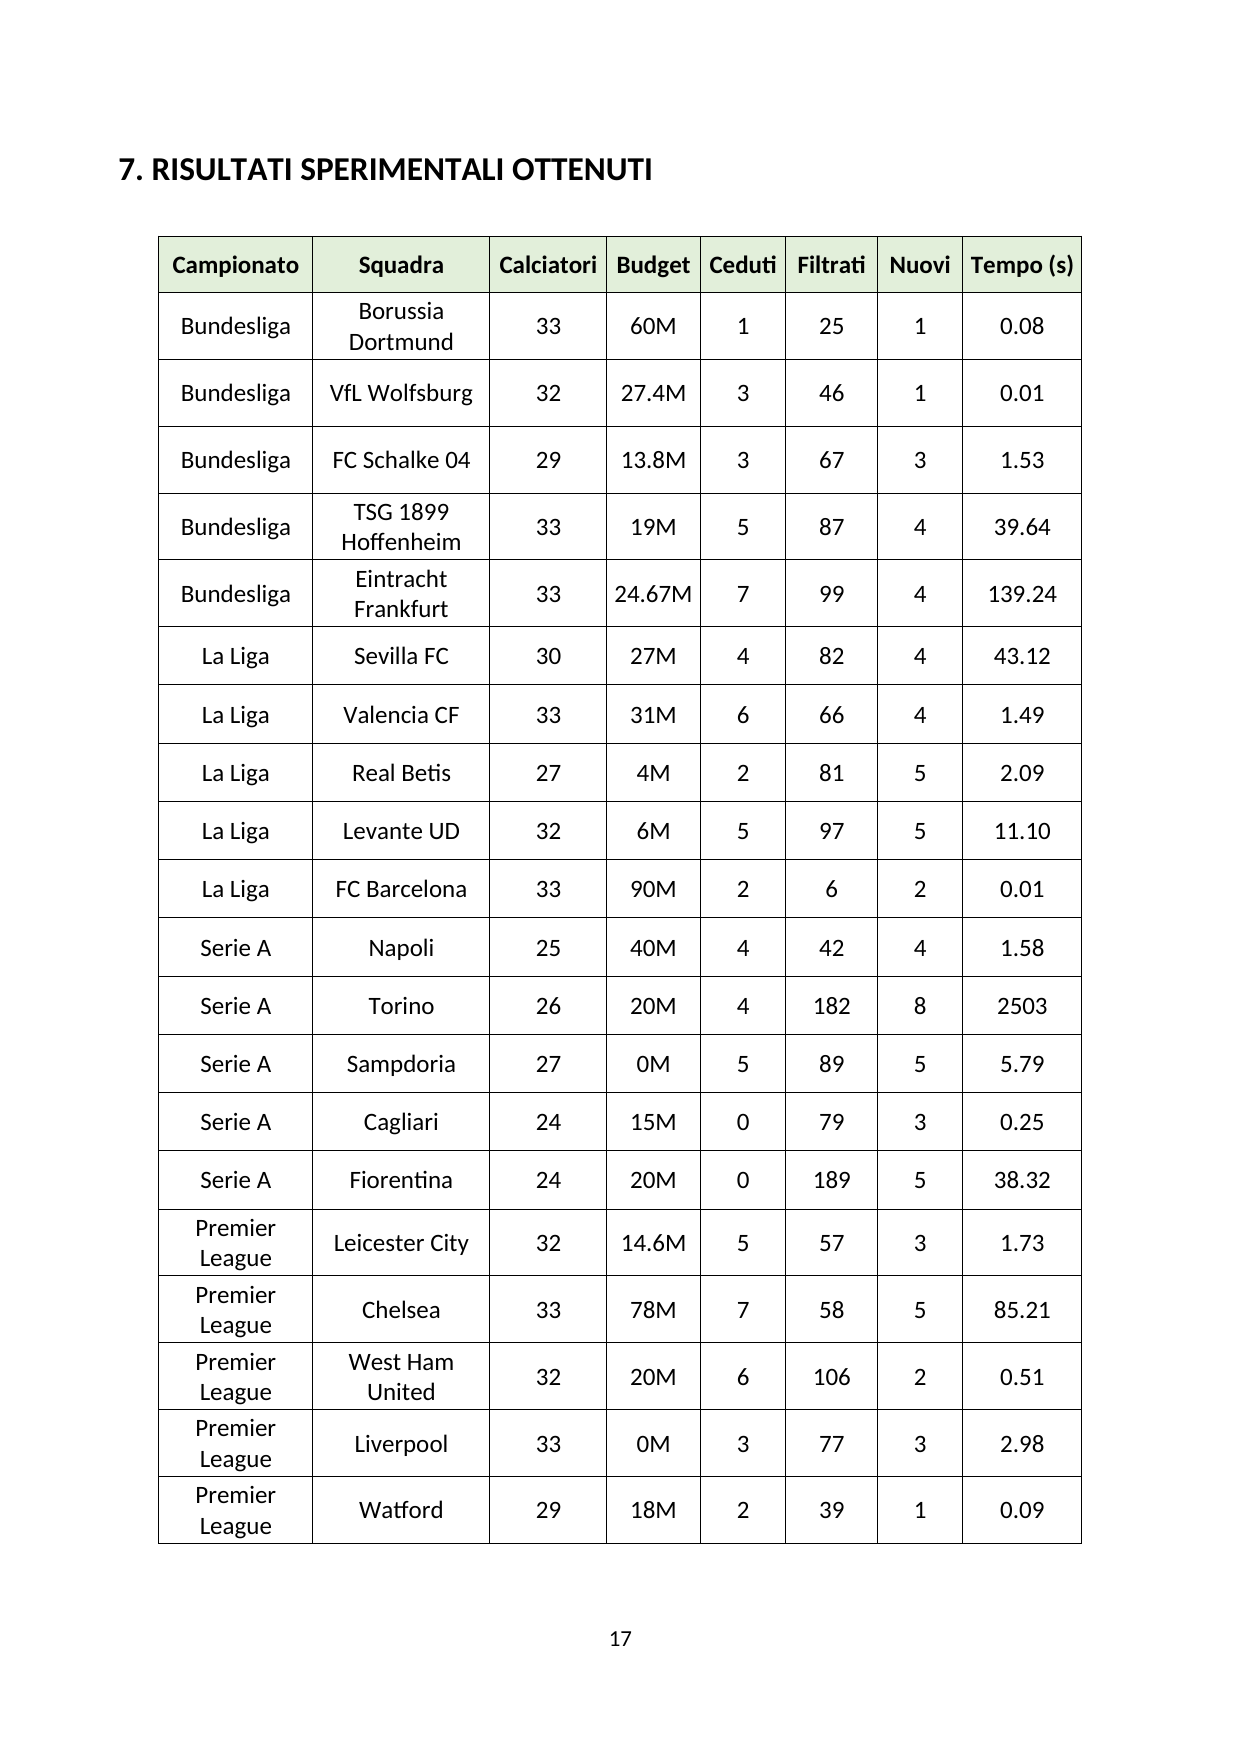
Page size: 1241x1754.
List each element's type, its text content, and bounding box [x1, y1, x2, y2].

table_cell Leicester City [313, 1210, 489, 1275]
table_cell 5 [878, 744, 962, 801]
table_cell 3 [701, 427, 785, 492]
table_cell 3 [701, 360, 785, 426]
table_cell 1 [878, 293, 962, 359]
table_cell 39 [786, 1477, 877, 1543]
table_cell 4 [701, 977, 785, 1034]
table_cell 7 [701, 1276, 785, 1342]
table_cell 27 [490, 744, 606, 801]
table_cell 1.49 [963, 685, 1081, 743]
table_cell 3 [878, 427, 962, 492]
table_cell 5 [878, 802, 962, 859]
table_cell 29 [490, 1477, 606, 1543]
table_cell La Liga [159, 802, 312, 859]
table_header Campionato [159, 237, 312, 292]
table_cell 0.25 [963, 1093, 1081, 1150]
table_cell 0M [607, 1410, 700, 1476]
table_header Squadra [313, 237, 489, 292]
table_cell 15M [607, 1093, 700, 1150]
table_cell 8 [878, 977, 962, 1034]
table_cell 1 [878, 360, 962, 426]
text 7. RISULTATI SPERIMENTALI OTTENUTI [118, 148, 1122, 188]
table_cell 0.09 [963, 1477, 1081, 1543]
table_cell Bundesliga [159, 360, 312, 426]
table_cell FC Barcelona [313, 860, 489, 917]
table_header Filtrati [786, 237, 877, 292]
table_header Nuovi [878, 237, 962, 292]
table_cell 25 [490, 918, 606, 976]
table_header Tempo (s) [963, 237, 1081, 292]
table_cell 3 [878, 1410, 962, 1476]
table_cell Premier League [159, 1343, 312, 1409]
table_cell Serie A [159, 1035, 312, 1092]
table_cell 99 [786, 560, 877, 626]
table_cell 0.01 [963, 360, 1081, 426]
table_cell 32 [490, 1210, 606, 1275]
table_cell 5 [701, 494, 785, 559]
table_cell Serie A [159, 918, 312, 976]
table_cell 5 [878, 1276, 962, 1342]
table_cell 6 [701, 685, 785, 743]
table_cell 5 [701, 1210, 785, 1275]
table_cell 14.6M [607, 1210, 700, 1275]
table_cell 11.10 [963, 802, 1081, 859]
table_cell 31M [607, 685, 700, 743]
table_cell Watford [313, 1477, 489, 1543]
table_cell 39.64 [963, 494, 1081, 559]
table_cell 26 [490, 977, 606, 1034]
table_cell 20M [607, 1151, 700, 1208]
table_cell Borussia Dortmund [313, 293, 489, 359]
table_cell Premier League [159, 1276, 312, 1342]
table_cell 1 [878, 1477, 962, 1543]
table_cell 4 [878, 494, 962, 559]
table_cell 67 [786, 427, 877, 492]
table_cell 30 [490, 627, 606, 684]
table_cell Serie A [159, 977, 312, 1034]
table_cell 24 [490, 1151, 606, 1208]
table_cell 189 [786, 1151, 877, 1208]
table_header Calciatori [490, 237, 606, 292]
table_cell 87 [786, 494, 877, 559]
table_cell 2 [701, 1477, 785, 1543]
table_cell 5.79 [963, 1035, 1081, 1092]
table_cell 5 [878, 1035, 962, 1092]
table_cell Eintracht Frankfurt [313, 560, 489, 626]
table_cell Sevilla FC [313, 627, 489, 684]
table_cell 0.08 [963, 293, 1081, 359]
table_cell 4 [878, 685, 962, 743]
table_cell 2 [878, 1343, 962, 1409]
table_cell TSG 1899 Hoffenheim [313, 494, 489, 559]
table_cell 97 [786, 802, 877, 859]
table_cell 0 [701, 1151, 785, 1208]
table_cell 1.58 [963, 918, 1081, 976]
table_cell 4 [878, 560, 962, 626]
table_cell 3 [701, 1410, 785, 1476]
table_cell 18M [607, 1477, 700, 1543]
table_cell 20M [607, 977, 700, 1034]
table_cell 66 [786, 685, 877, 743]
table_cell 40M [607, 918, 700, 976]
table_cell 25 [786, 293, 877, 359]
table_cell 27.4M [607, 360, 700, 426]
table_cell La Liga [159, 744, 312, 801]
table_cell 0 [701, 1093, 785, 1150]
table_cell 81 [786, 744, 877, 801]
table_cell 5 [701, 1035, 785, 1092]
table_cell Bundesliga [159, 494, 312, 559]
table_cell 2.98 [963, 1410, 1081, 1476]
table_cell 6 [786, 860, 877, 917]
table_cell Serie A [159, 1151, 312, 1208]
table_cell 33 [490, 860, 606, 917]
table_cell 33 [490, 293, 606, 359]
table_cell 20M [607, 1343, 700, 1409]
table_cell Bundesliga [159, 560, 312, 626]
table_cell Premier League [159, 1477, 312, 1543]
table_cell Valencia CF [313, 685, 489, 743]
table_cell 29 [490, 427, 606, 492]
table_cell 78M [607, 1276, 700, 1342]
table_header Ceduti [701, 237, 785, 292]
table_cell Chelsea [313, 1276, 489, 1342]
table_cell 57 [786, 1210, 877, 1275]
table_cell 27 [490, 1035, 606, 1092]
table_cell 3 [878, 1210, 962, 1275]
table_cell Sampdoria [313, 1035, 489, 1092]
table_cell 1.53 [963, 427, 1081, 492]
table_cell 4 [701, 918, 785, 976]
table_cell Levante UD [313, 802, 489, 859]
table_cell 0.51 [963, 1343, 1081, 1409]
table_cell Torino [313, 977, 489, 1034]
table_cell 4 [878, 627, 962, 684]
table_cell 27M [607, 627, 700, 684]
table_cell 33 [490, 1276, 606, 1342]
table_cell 7 [701, 560, 785, 626]
table_cell 33 [490, 1410, 606, 1476]
table_cell 19M [607, 494, 700, 559]
table_cell La Liga [159, 627, 312, 684]
table_cell 32 [490, 802, 606, 859]
table_cell 32 [490, 1343, 606, 1409]
table_cell 24.67M [607, 560, 700, 626]
table_cell 85.21 [963, 1276, 1081, 1342]
table_cell Real Betis [313, 744, 489, 801]
table_cell Serie A [159, 1093, 312, 1150]
table_cell 0.01 [963, 860, 1081, 917]
table_cell 38.32 [963, 1151, 1081, 1208]
table_cell 2 [701, 860, 785, 917]
table_cell 24 [490, 1093, 606, 1150]
table_cell Premier League [159, 1410, 312, 1476]
table_cell Fiorentina [313, 1151, 489, 1208]
table_cell Napoli [313, 918, 489, 976]
table_cell 33 [490, 685, 606, 743]
table_cell Bundesliga [159, 293, 312, 359]
table_cell Cagliari [313, 1093, 489, 1150]
table_cell 2503 [963, 977, 1081, 1034]
table_cell 60M [607, 293, 700, 359]
table_cell La Liga [159, 685, 312, 743]
table_cell 46 [786, 360, 877, 426]
table_cell 32 [490, 360, 606, 426]
table_cell 77 [786, 1410, 877, 1476]
table_cell 4 [701, 627, 785, 684]
table_cell 3 [878, 1093, 962, 1150]
table_cell La Liga [159, 860, 312, 917]
table_cell 4 [878, 918, 962, 976]
table_cell 33 [490, 494, 606, 559]
table_cell 139.24 [963, 560, 1081, 626]
table_cell 2 [701, 744, 785, 801]
table_cell 6M [607, 802, 700, 859]
table_cell 182 [786, 977, 877, 1034]
table_cell 33 [490, 560, 606, 626]
table_cell West Ham United [313, 1343, 489, 1409]
table_cell 82 [786, 627, 877, 684]
table_cell 5 [701, 802, 785, 859]
table_cell 2.09 [963, 744, 1081, 801]
table_cell 13.8M [607, 427, 700, 492]
table_cell 79 [786, 1093, 877, 1150]
table_cell 4M [607, 744, 700, 801]
table_cell 1.73 [963, 1210, 1081, 1275]
table_cell 106 [786, 1343, 877, 1409]
table_cell 5 [878, 1151, 962, 1208]
table_cell 1 [701, 293, 785, 359]
table_cell 89 [786, 1035, 877, 1092]
table_cell 90M [607, 860, 700, 917]
table_header Budget [607, 237, 700, 292]
table_cell 43.12 [963, 627, 1081, 684]
table_cell Liverpool [313, 1410, 489, 1476]
table_cell 58 [786, 1276, 877, 1342]
table_cell FC Schalke 04 [313, 427, 489, 492]
table_cell 6 [701, 1343, 785, 1409]
table_cell 2 [878, 860, 962, 917]
table_cell 42 [786, 918, 877, 976]
table_cell VfL Wolfsburg [313, 360, 489, 426]
table_cell Premier League [159, 1210, 312, 1275]
table_cell 0M [607, 1035, 700, 1092]
table_cell Bundesliga [159, 427, 312, 492]
